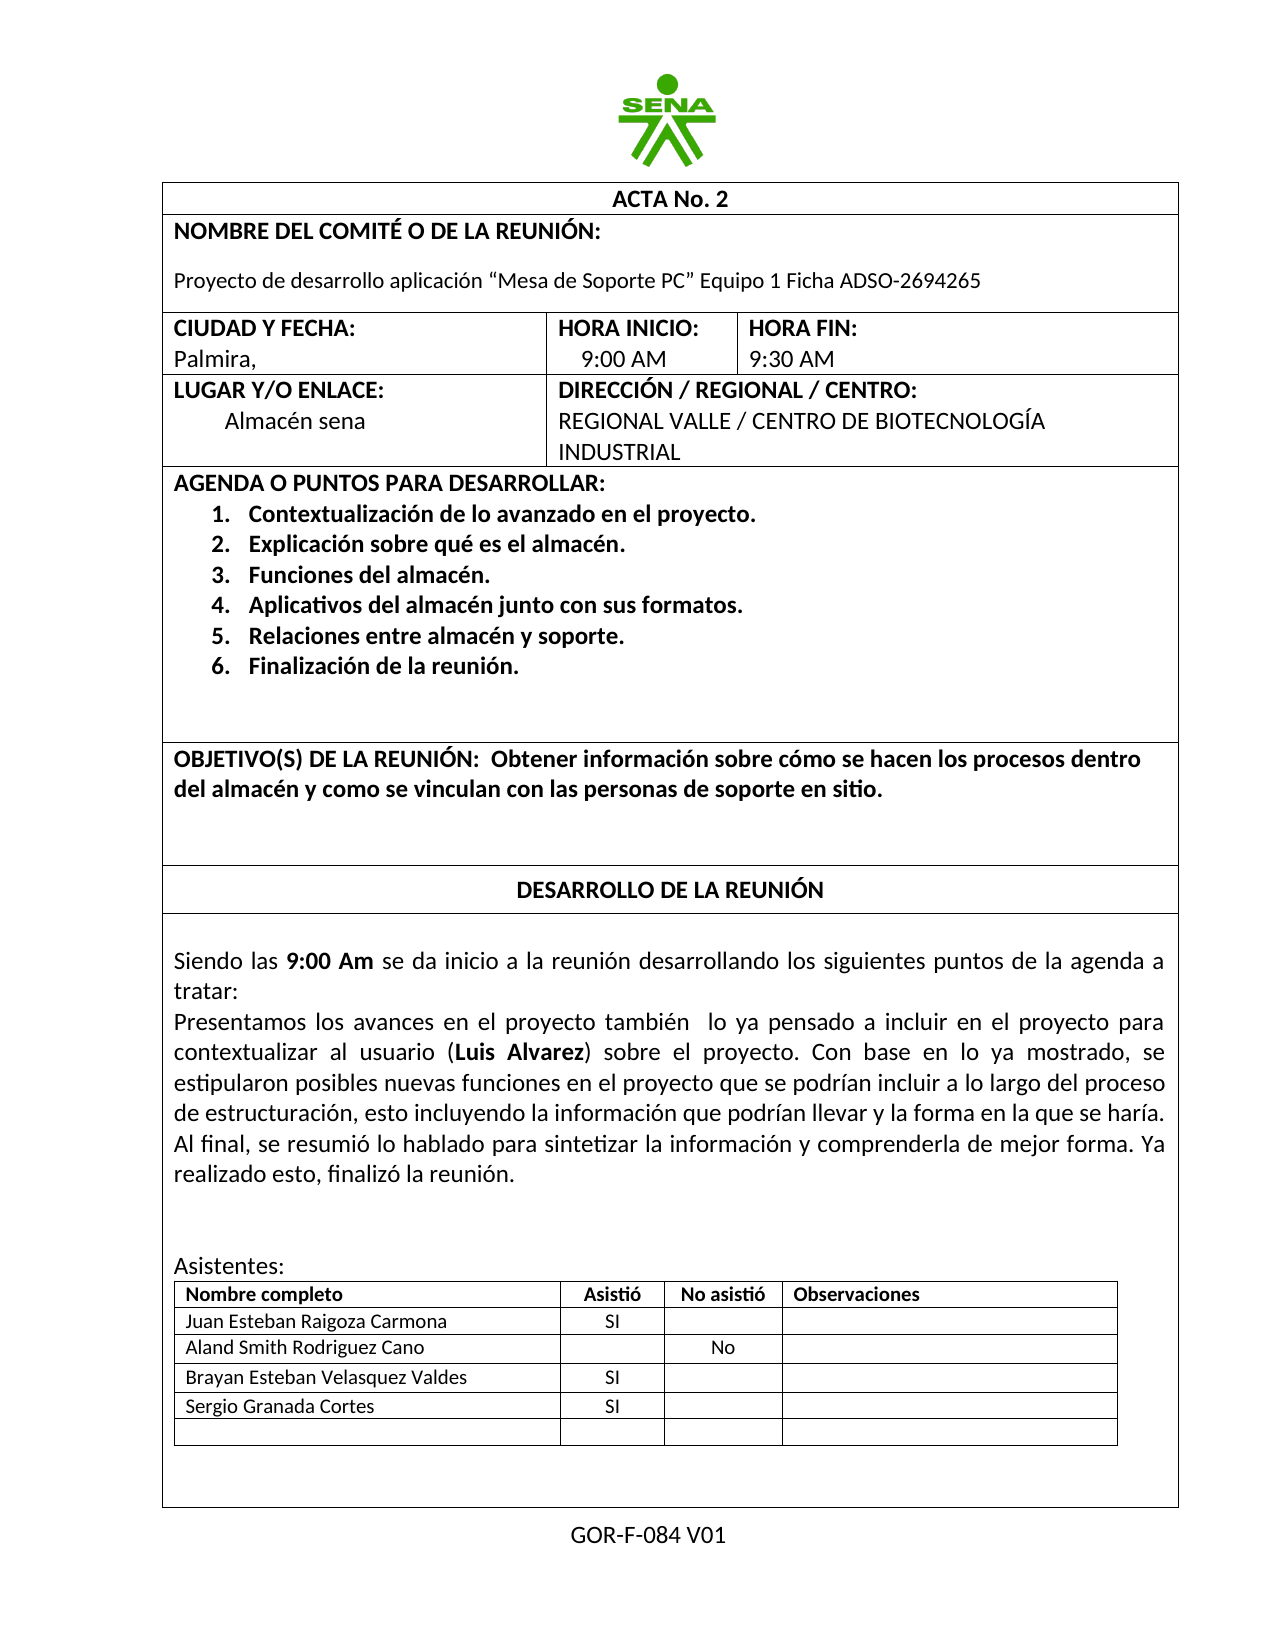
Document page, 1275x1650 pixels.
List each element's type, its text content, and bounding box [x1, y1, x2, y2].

table_header ACTA No. 2 [163, 183, 1178, 214]
table_cell LUGAR Y/O ENLACE: Almacén sena [163, 375, 546, 466]
table_cell AGENDA O PUNTOS PARA DESARROLLAR: Contextualización de lo avanzado en el proyecto. Explicación sobre qué es el almacén. Funciones del almacén. Aplicativos del almacén junto con sus formatos. Relaciones entre almacén y soporte. Finalización de la reunión. [163, 467, 1178, 742]
table_cell NOMBRE DEL COMITÉ O DE LA REUNIÓN: Proyecto de desarrollo aplicación “Mesa de Soporte PC” Equipo 1 Ficha ADSO-2694265 [163, 215, 1178, 312]
table_cell CIUDAD Y FECHA: Palmira, [163, 313, 546, 374]
table_cell DIRECCIÓN / REGIONAL / CENTRO: REGIONAL VALLE / CENTRO DE BIOTECNOLOGÍA INDUSTRIAL [547, 375, 1178, 466]
table_cell HORA INICIO: 9:00 AM [547, 313, 737, 374]
table_cell DESARROLLO DE LA REUNIÓN [163, 866, 1178, 913]
table_cell OBJETIVO(S) DE LA REUNIÓN: Obtener información sobre cómo se hacen los procesos dentro del almacén y como se vinculan con las personas de soporte en sitio. [163, 743, 1178, 865]
table_cell HORA FIN: 9:30 AM [738, 313, 1178, 374]
picture [618, 74, 716, 167]
